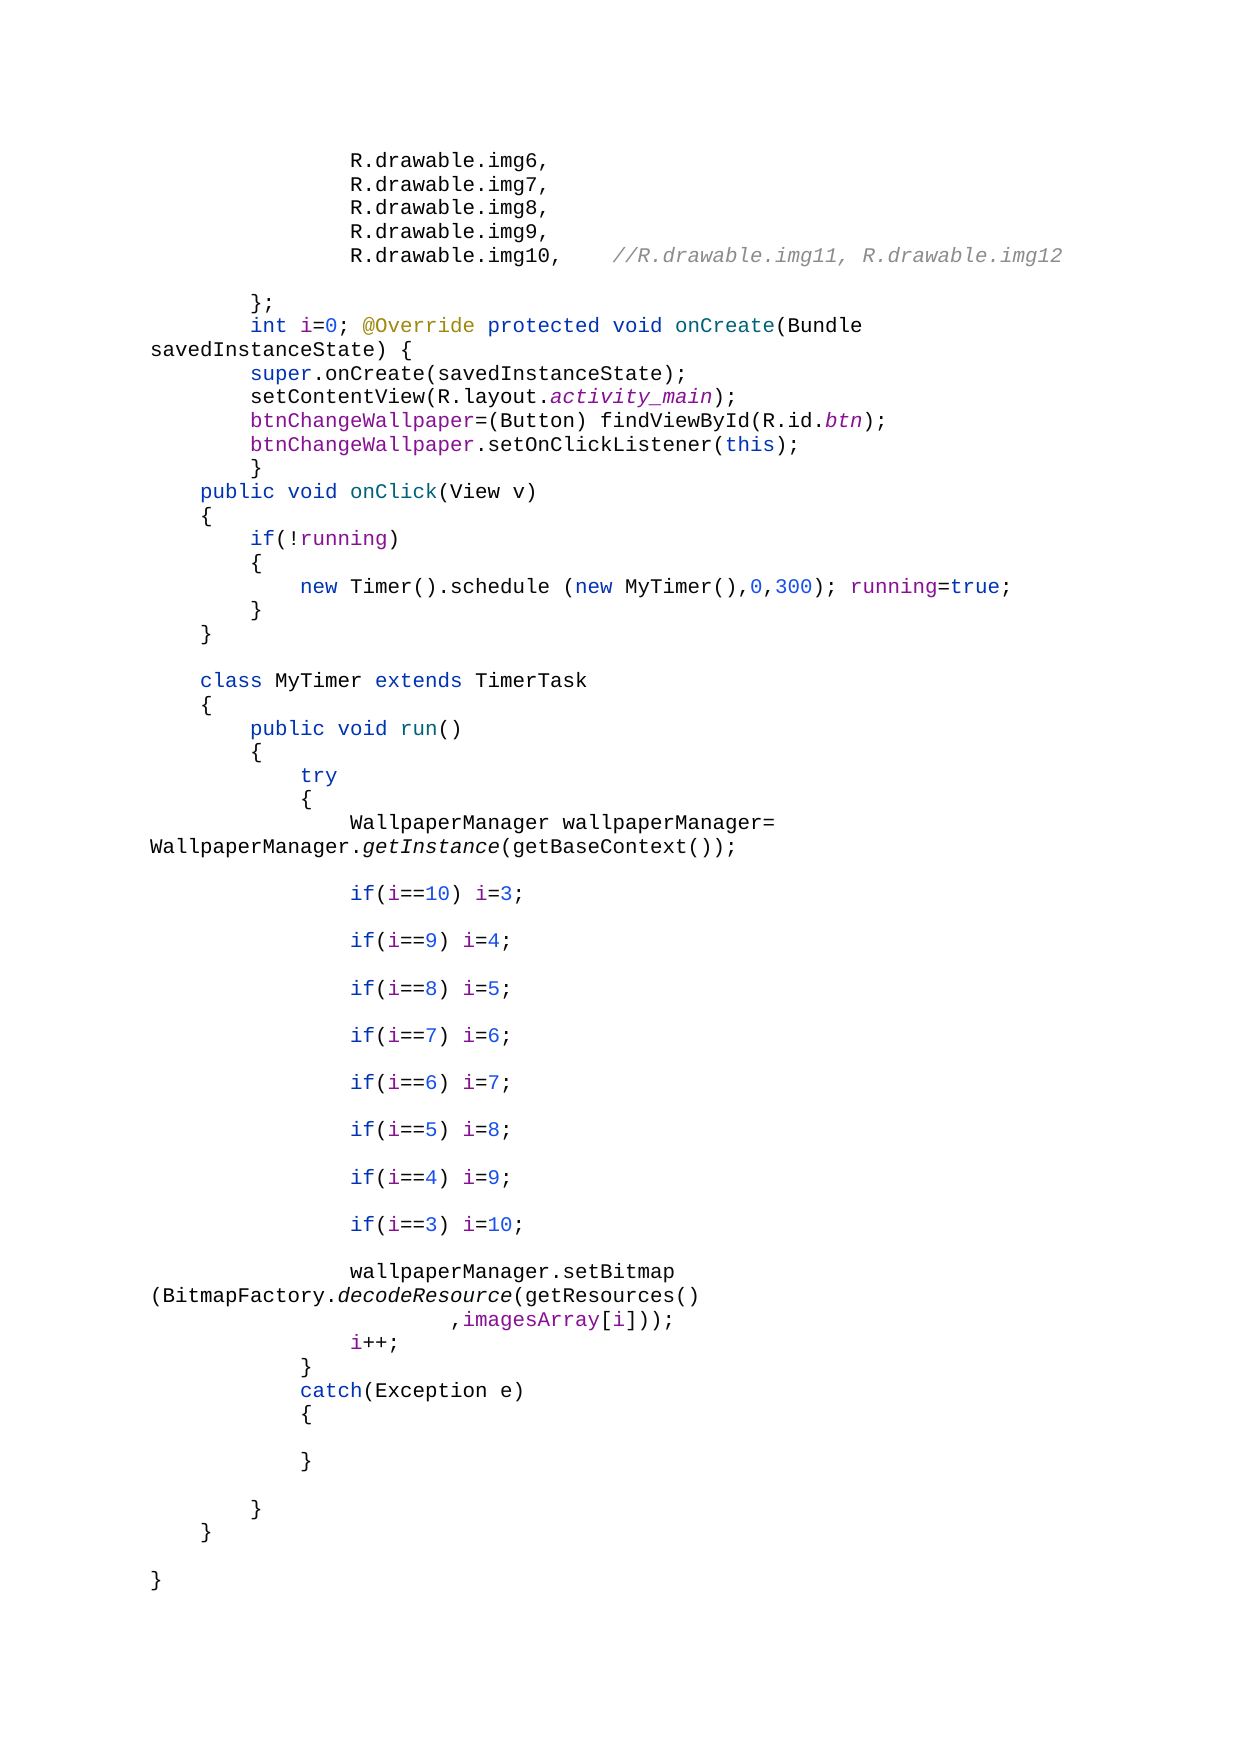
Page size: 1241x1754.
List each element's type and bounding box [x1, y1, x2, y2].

text [150, 150, 1090, 1592]
